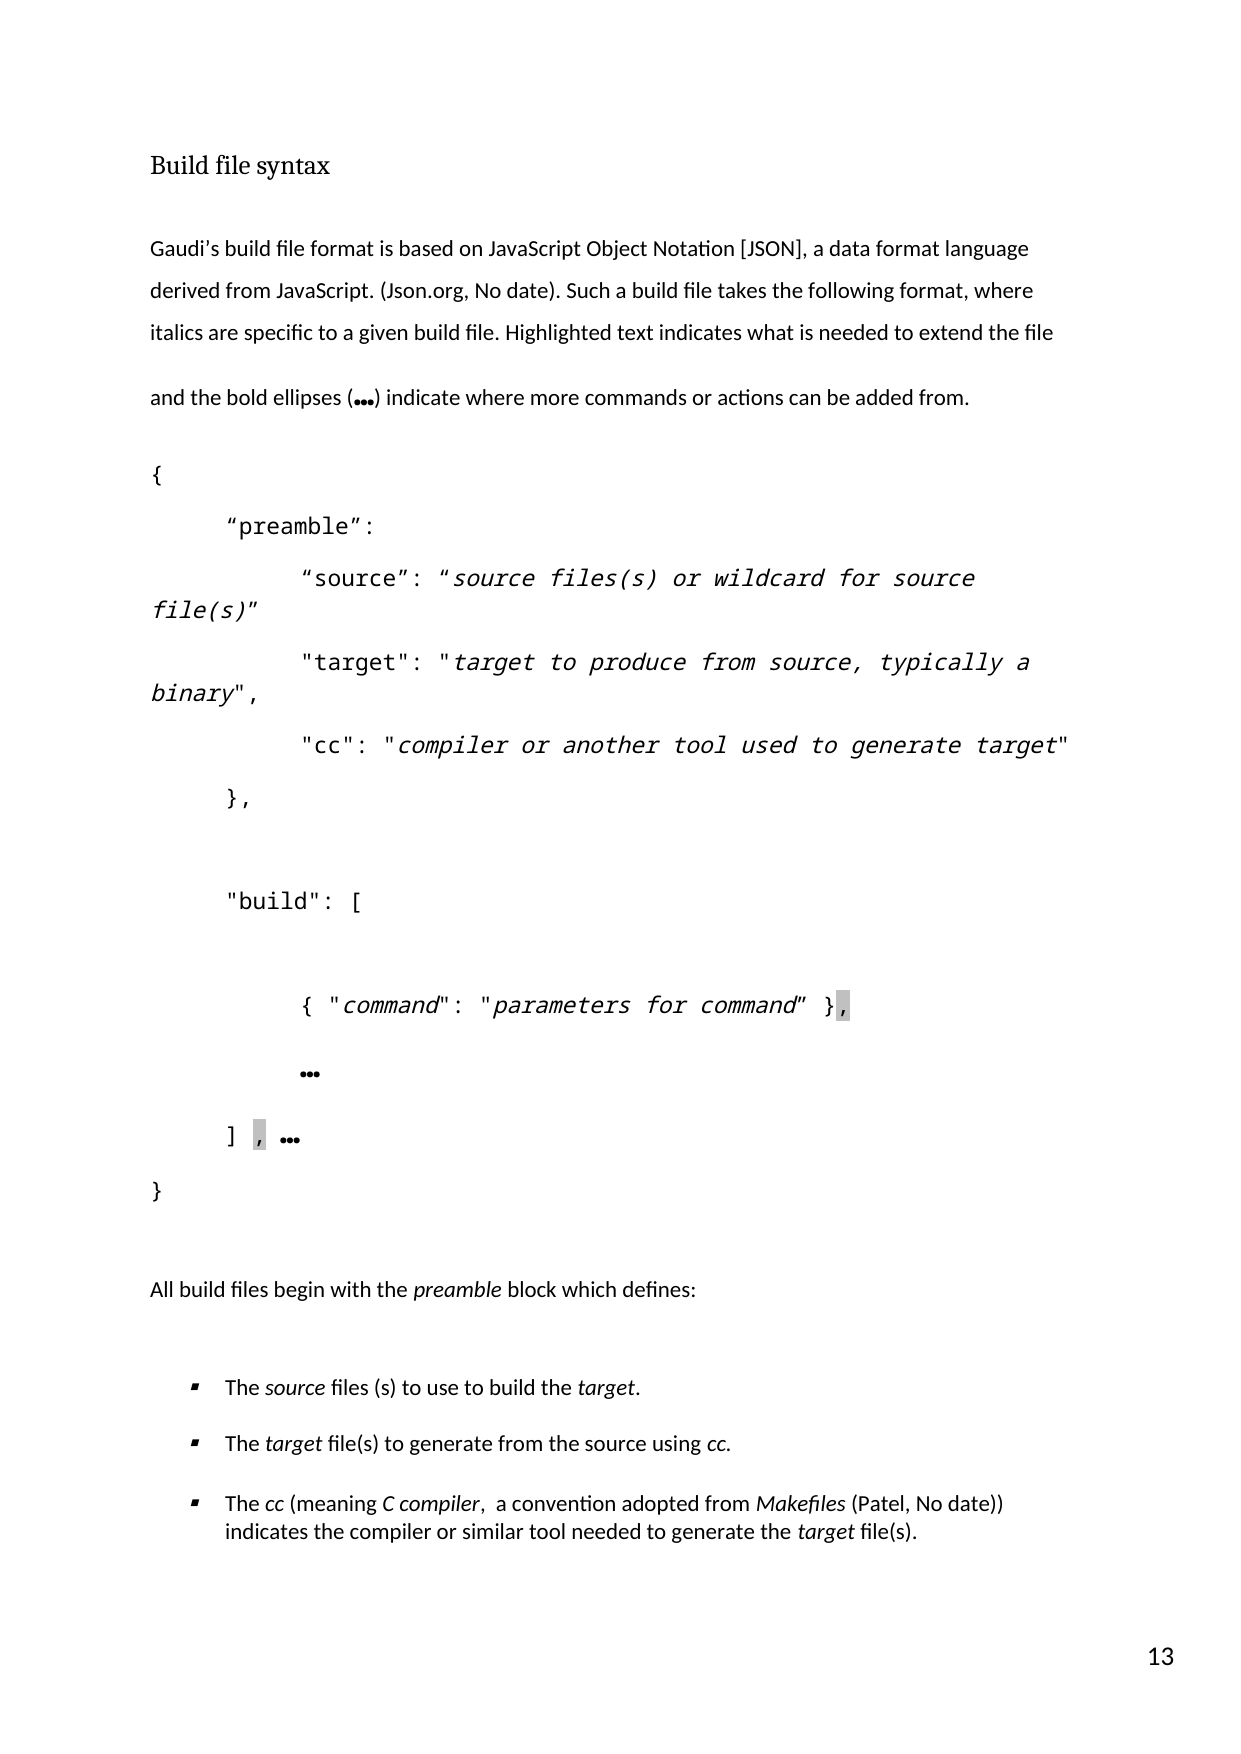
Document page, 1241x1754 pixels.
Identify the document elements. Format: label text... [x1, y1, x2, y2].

text “preamble”: [150, 510, 1090, 542]
text All build files begin with the preamble block which defines: [150, 1275, 1090, 1303]
text "cc": "compiler or another tool used to generate target" [150, 729, 1090, 760]
text } [150, 1174, 1090, 1205]
subtitle Build file syntax [150, 150, 1090, 181]
list The source files (s) to use to build the target. [187, 1373, 1090, 1401]
text }, [150, 781, 1090, 812]
text "target": "target to produce from source, typically a binary", [150, 646, 1090, 708]
text Gaudi’s build file format is based on JavaScript Object Notation [JSON], a data format language derived from JavaScript. (Json.org, No date). Such a build file takes the following format, where italics are specific to a given build file. Highlighted text indicates what is needed to extend the file and the bold ellipses (…) indicate where more commands or actions can be added from. [150, 234, 1090, 415]
text “source”: “source files(s) or wildcard for source file(s)” [150, 562, 1090, 625]
text … [150, 1042, 1090, 1087]
list The cc (meaning C compiler, a convention adopted from Makefiles (Patel, No date)) indicates the compiler or similar tool needed to generate the target file(s). [187, 1489, 1090, 1545]
text { [150, 458, 1090, 489]
text { "command": "parameters for command” }, [150, 989, 1090, 1021]
text ] , … [150, 1108, 1090, 1153]
list The target file(s) to generate from the source using cc. [187, 1429, 1090, 1457]
text "build": [ [150, 885, 1090, 917]
